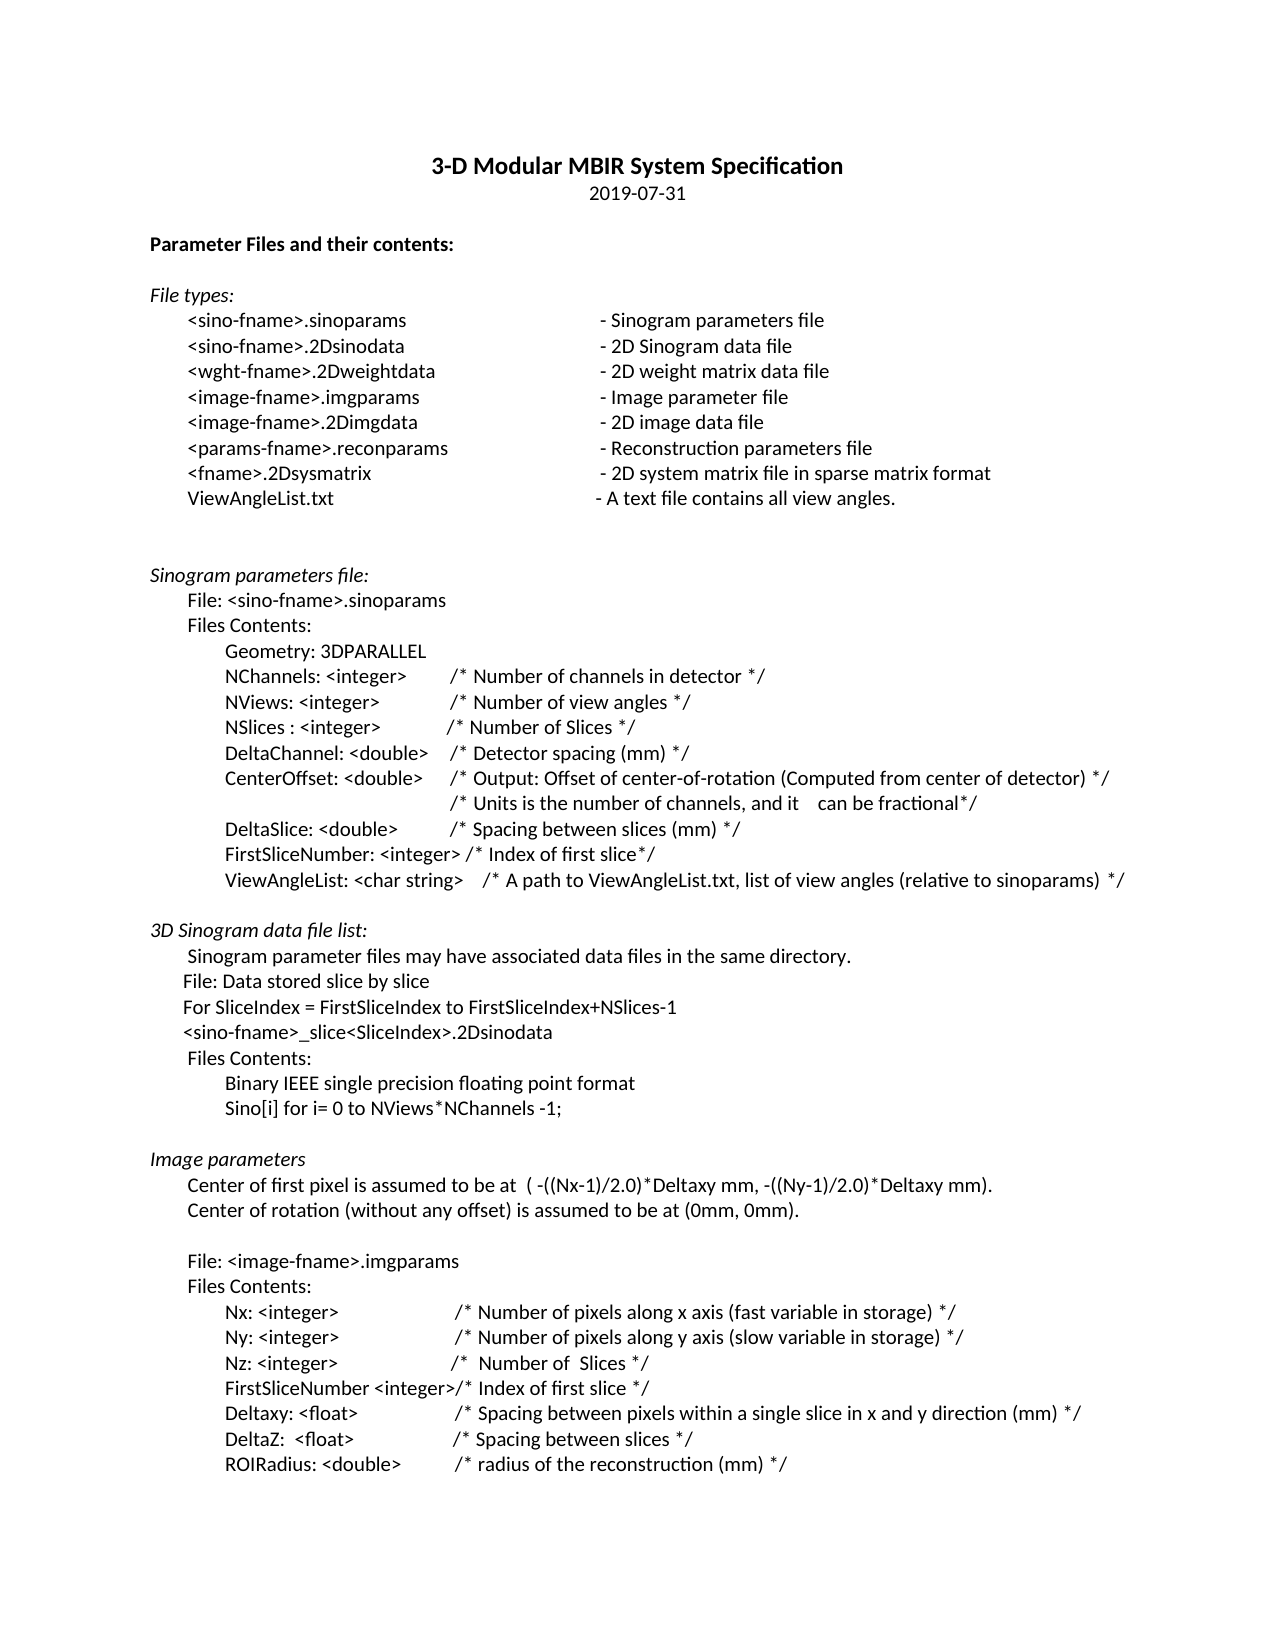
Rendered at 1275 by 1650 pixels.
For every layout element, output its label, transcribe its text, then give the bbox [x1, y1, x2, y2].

text <wght-fname>.2Dweightdata - 2D weight matrix data file [150, 358, 1125, 384]
text NViews: <integer> /* Number of view angles */ [150, 689, 1125, 714]
text FirstSliceNumber: <integer> /* Index of first slice*/ [150, 841, 1125, 867]
text Deltaxy: <float> /* Spacing between pixels within a single slice in x and y direction (mm) */ [150, 1401, 1125, 1426]
text Center of first pixel is assumed to be at ( -((Nx-1)/2.0)*Deltaxy mm, -((Ny-1)/2.0)*Deltaxy mm). [150, 1172, 1125, 1197]
text DeltaSlice: <double> /* Spacing between slices (mm) */ [150, 816, 1125, 841]
text <fname>.2Dsysmatrix - 2D system matrix file in sparse matrix format [150, 460, 1125, 486]
text 3-D Modular MBIR System Specification [150, 150, 1125, 181]
text File: <image-fname>.imgparams [150, 1248, 1125, 1273]
text ROIRadius: <double> /* radius of the reconstruction (mm) */ [150, 1451, 1125, 1477]
text Files Contents: [150, 1273, 1125, 1299]
text ViewAngleList: <char string> /* A path to ViewAngleList.txt, list of view angles (relative to sinoparams) */ [150, 867, 1125, 892]
text Files Contents: [150, 613, 1125, 638]
text Sino[i] for i= 0 to NViews*NChannels -1; [150, 1096, 1125, 1121]
text Sinogram parameter files may have associated data files in the same directory. [150, 943, 1125, 968]
text File: <sino-fname>.sinoparams [150, 587, 1125, 613]
text <sino-fname>.2Dsinodata - 2D Sinogram data file [150, 333, 1125, 358]
text 3D Sinogram data file list: [150, 918, 1125, 943]
text <params-fname>.reconparams - Reconstruction parameters file [150, 435, 1125, 460]
text Ny: <integer> /* Number of pixels along y axis (slow variable in storage) */ [150, 1324, 1125, 1350]
text Nx: <integer> /* Number of pixels along x axis (fast variable in storage) */ [150, 1299, 1125, 1324]
text NChannels: <integer> /* Number of channels in detector */ [150, 663, 1125, 689]
text For SliceIndex = FirstSliceIndex to FirstSliceIndex+NSlices-1 [150, 994, 1125, 1019]
text CenterOffset: <double> /* Output: Offset of center-of-rotation (Computed from center of detector) */ [150, 765, 1125, 791]
text Image parameters [150, 1146, 1125, 1172]
text DeltaZ: <float> /* Spacing between slices */ [150, 1426, 1125, 1451]
text 2019-07-31 [150, 181, 1125, 206]
text Sinogram parameters file: [150, 562, 1125, 587]
text FirstSliceNumber <integer>/* Index of first slice */ [150, 1375, 1125, 1401]
text File types: [150, 282, 1125, 308]
text Files Contents: [150, 1045, 1125, 1070]
text Parameter Files and their contents: [150, 231, 1125, 257]
text ViewAngleList.txt - A text file contains all view angles. [150, 486, 1125, 511]
text Binary IEEE single precision floating point format [150, 1070, 1125, 1096]
text Geometry: 3DPARALLEL [150, 638, 1125, 663]
text /* Units is the number of channels, and it can be fractional*/ [375, 791, 1125, 816]
text <sino-fname>_slice<SliceIndex>.2Dsinodata [150, 1019, 1125, 1045]
text <sino-fname>.sinoparams - Sinogram parameters file [150, 308, 1125, 333]
text Center of rotation (without any offset) is assumed to be at (0mm, 0mm). [150, 1197, 1125, 1223]
text <image-fname>.imgparams - Image parameter file [150, 384, 1125, 409]
text <image-fname>.2Dimgdata - 2D image data file [150, 409, 1125, 435]
text Nz: <integer> /* Number of Slices */ [150, 1350, 1125, 1375]
text DeltaChannel: <double> /* Detector spacing (mm) */ [150, 740, 1125, 765]
text NSlices : <integer> /* Number of Slices */ [150, 714, 1125, 740]
text File: Data stored slice by slice [150, 968, 1125, 994]
